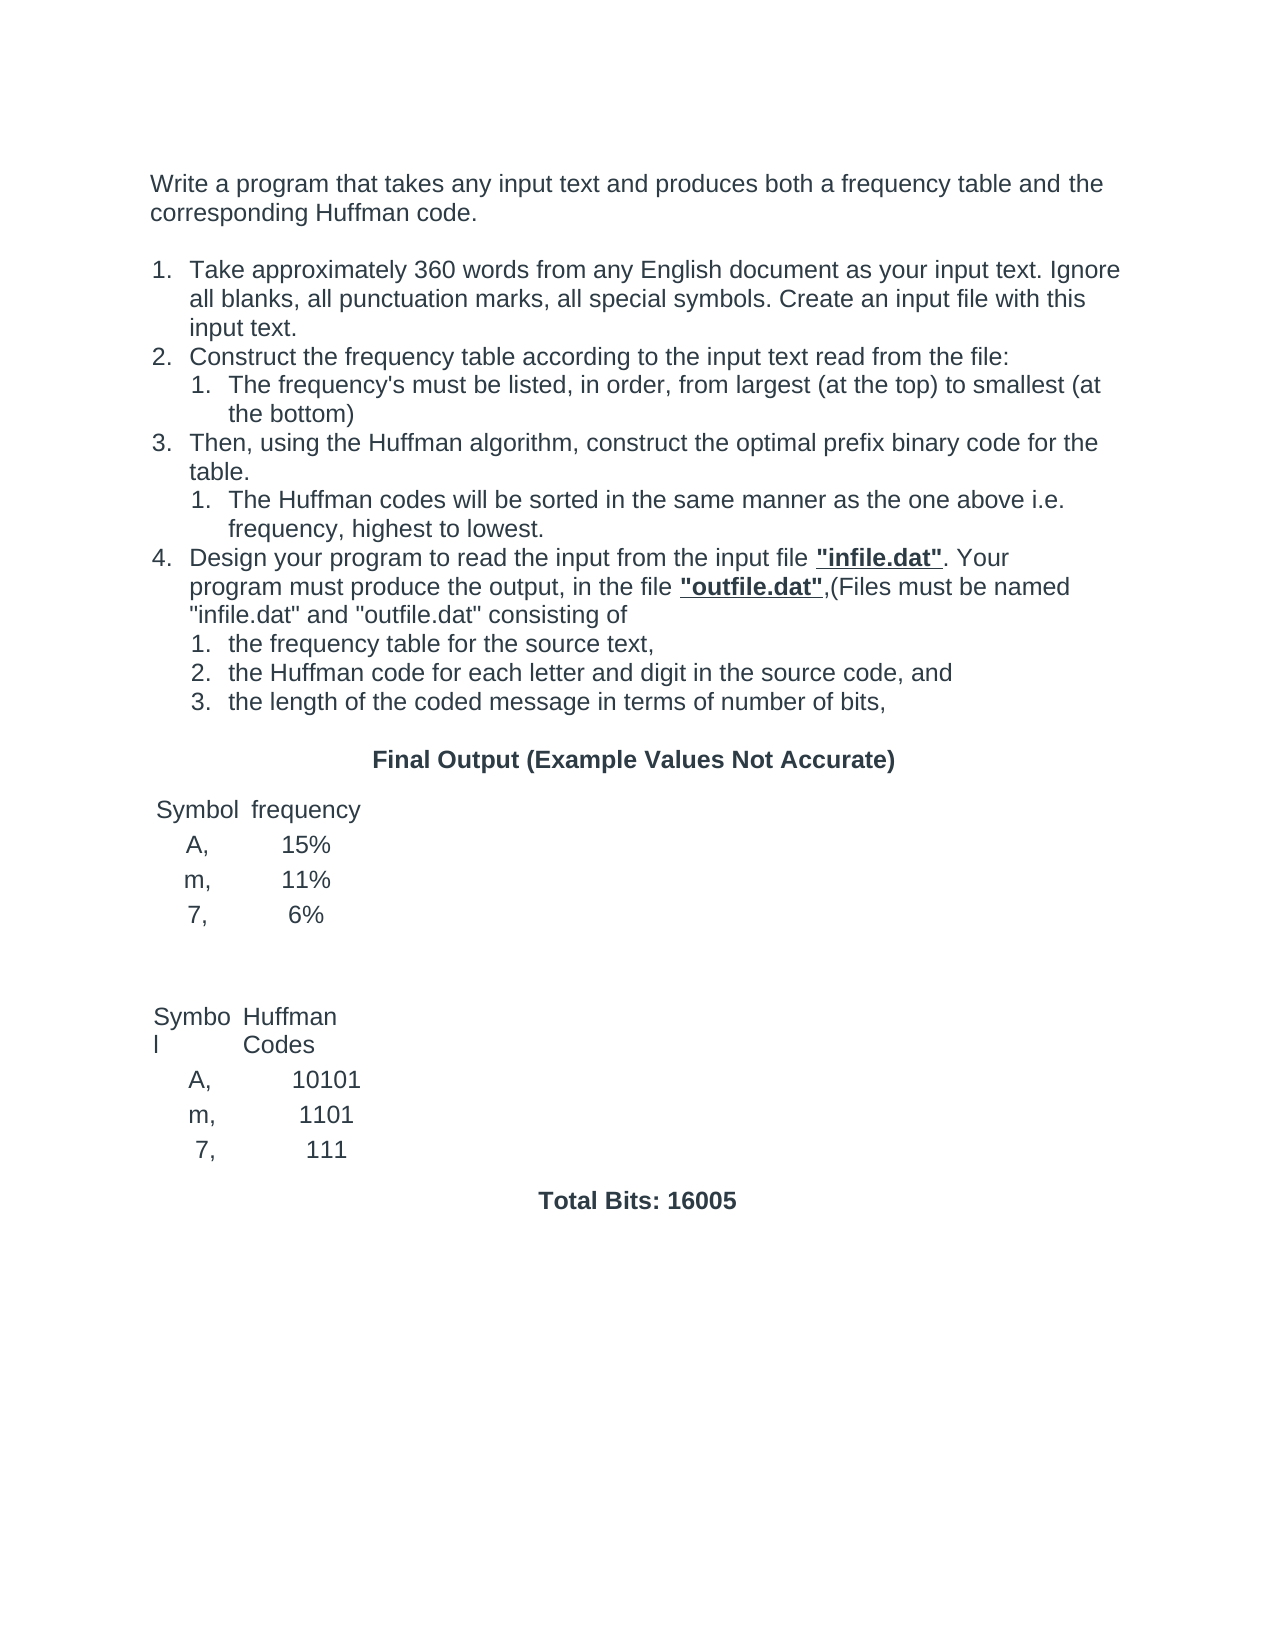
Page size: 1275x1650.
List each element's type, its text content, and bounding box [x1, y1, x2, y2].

table_cell 11% [245, 862, 367, 897]
table_cell 10101 [240, 1062, 419, 1097]
table_cell m, [150, 862, 245, 897]
table_cell A, [150, 1062, 239, 1097]
table_cell 7, [150, 897, 245, 932]
text Final Output (Example Values Not Accurate) [150, 744, 1125, 773]
table_header frequency [245, 792, 367, 827]
table_cell 7, [150, 1132, 239, 1167]
table_cell m, [150, 1097, 239, 1132]
text Write a program that takes any input text and produces both a frequency table and the corresponding Huffman code. [150, 169, 1125, 226]
table_header Huffman Codes [240, 998, 419, 1062]
list Then, using the Huffman algorithm, construct the optimal prefix binary code for the table. [152, 428, 1125, 485]
list Construct the frequency table according to the input text read from the file: [152, 342, 1125, 370]
table_cell 15% [245, 827, 367, 862]
table_cell 6% [245, 897, 367, 932]
list the length of the coded message in terms of number of bits, [191, 687, 1125, 715]
table_cell 111 [240, 1132, 419, 1167]
list The Huffman codes will be sorted in the same manner as the one above i.e. frequency, highest to lowest. [191, 485, 1125, 543]
table_header Symbol [150, 792, 245, 827]
table_header Symbol [150, 998, 239, 1062]
table_cell 1101 [240, 1097, 419, 1132]
list the frequency table for the source text, [191, 629, 1125, 658]
list Design your program to read the input from the input file "infile.dat". Your program must produce the output, in the file "outfile.dat",(Files must be named "infile.dat" and "outfile.dat" consisting of [152, 543, 1125, 629]
list The frequency's must be listed, in order, from largest (at the top) to smallest (at the bottom) [191, 370, 1125, 428]
list the Huffman code for each letter and digit in the source code, and [191, 658, 1125, 687]
text Total Bits: 16005 [150, 1186, 1125, 1214]
list Take approximately 360 words from any English document as your input text. Ignore all blanks, all punctuation marks, all special symbols. Create an input file with this input text. [152, 255, 1125, 342]
table_cell A, [150, 827, 245, 862]
